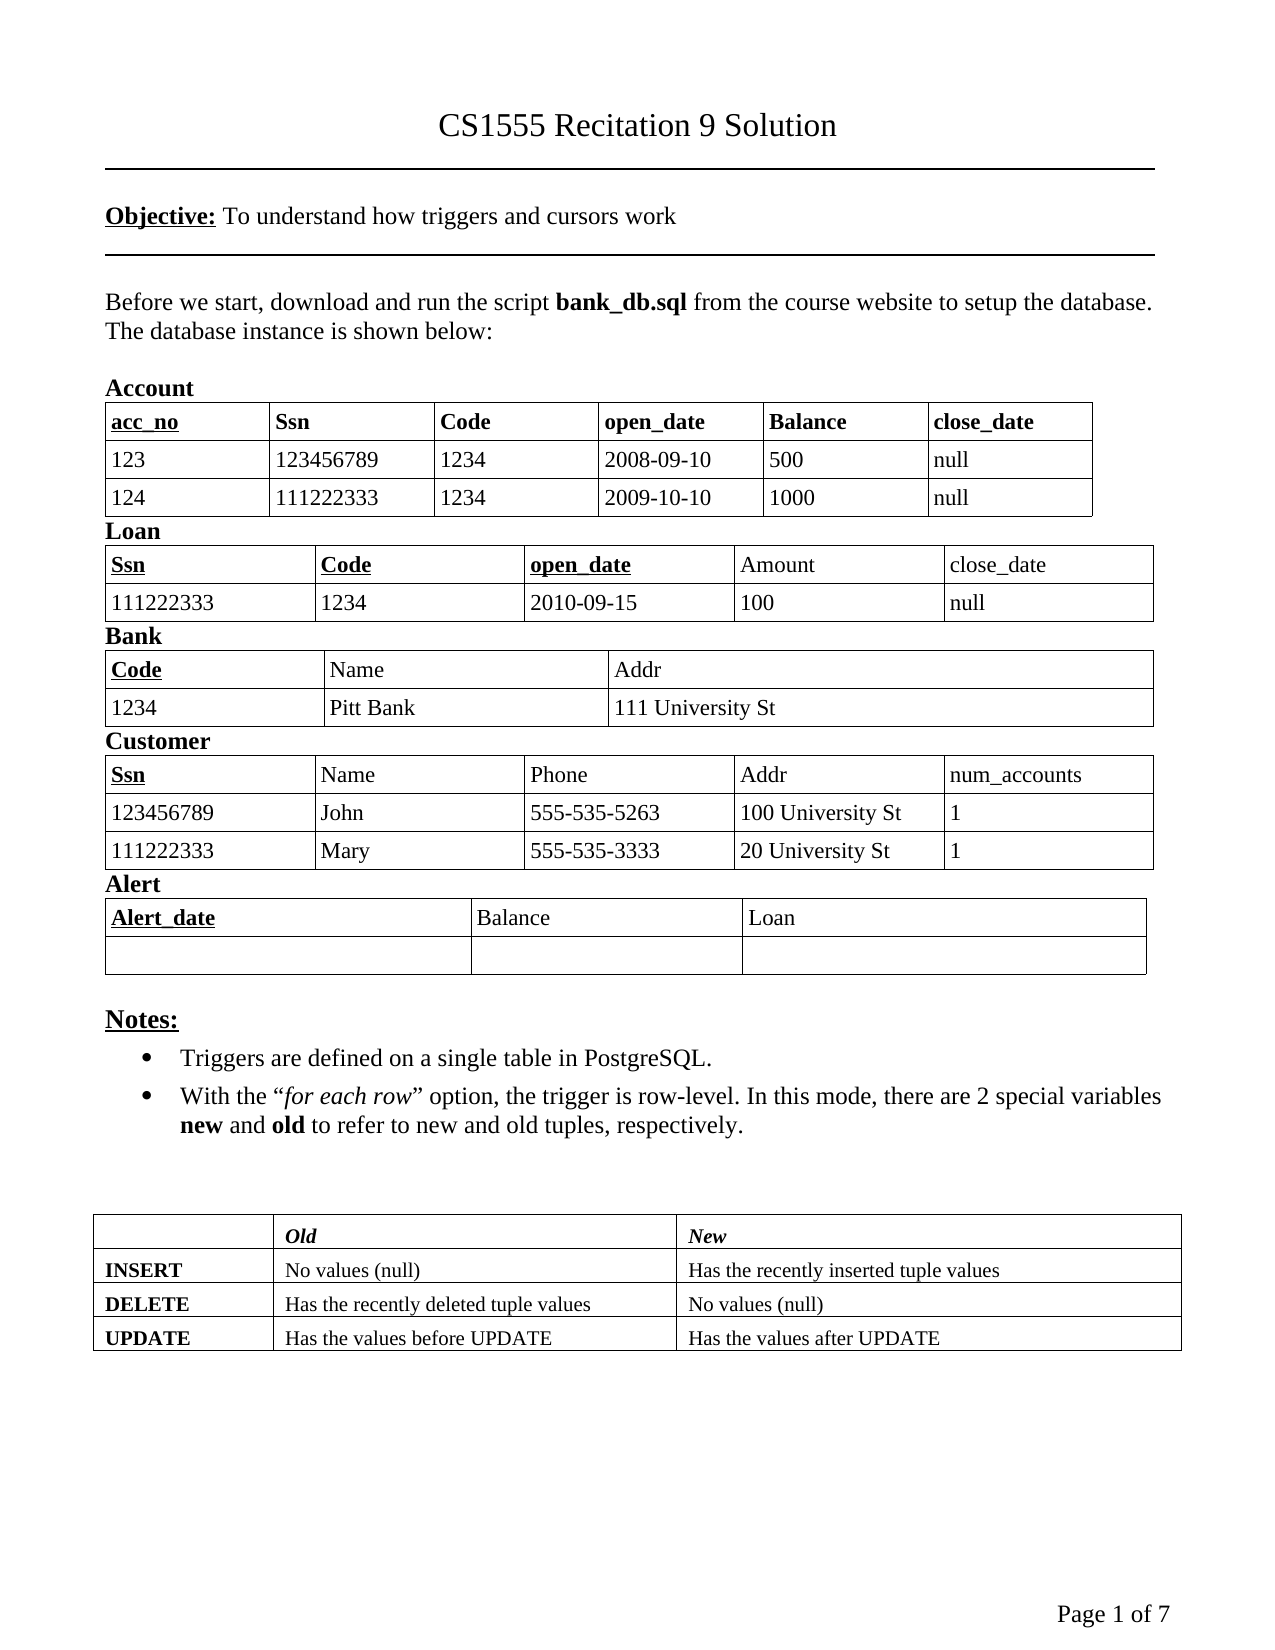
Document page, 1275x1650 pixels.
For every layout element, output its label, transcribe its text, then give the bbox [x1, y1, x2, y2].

text Loan [105, 516, 1170, 545]
table_cell 111222333 [106, 584, 315, 621]
table_header Ssn [106, 756, 315, 793]
table_cell 1234 [435, 441, 598, 478]
table_header close_date [945, 546, 1153, 583]
table_cell Has the recently inserted tuple values [677, 1249, 1181, 1282]
table_cell No values (null) [677, 1283, 1181, 1316]
text CS1555 Recitation 9 Solution [105, 105, 1170, 143]
table_cell 1234 [106, 689, 324, 726]
table_header Ssn [270, 403, 434, 440]
table_cell UPDATE [94, 1317, 273, 1350]
text Before we start, download and run the script bank_db.sql from the course website to setup the database. The database instance is shown below: [105, 287, 1170, 344]
table_header Balance [764, 403, 928, 440]
text Alert [105, 869, 1170, 898]
text Account [105, 373, 1170, 402]
table_header Name [316, 756, 524, 793]
table_header Alert_date [106, 899, 471, 936]
table_cell 1 [945, 794, 1153, 831]
table_header Amount [735, 546, 944, 583]
table_cell [472, 937, 742, 974]
table_header Phone [525, 756, 734, 793]
text Objective: To understand how triggers and cursors work [105, 201, 1170, 229]
list With the “for each row” option, the trigger is row-level. In this mode, there are 2 special variables new and old to refer to new and old tuples, respectively. [142, 1081, 1170, 1138]
table_cell John [316, 794, 524, 831]
table_cell 20 University St [735, 832, 944, 869]
list Triggers are defined on a single table in PostgreSQL. [142, 1043, 1170, 1072]
table_cell 555-535-5263 [525, 794, 734, 831]
table_cell Has the values after UPDATE [677, 1317, 1181, 1350]
table_cell null [929, 479, 1092, 516]
table_cell DELETE [94, 1283, 273, 1316]
table_header Ssn [106, 546, 315, 583]
table_header close_date [929, 403, 1092, 440]
table_header Code [106, 651, 324, 688]
table_header New [677, 1215, 1181, 1248]
table_cell 111222333 [270, 479, 434, 516]
table_header [94, 1215, 273, 1248]
table_cell 1 [945, 832, 1153, 869]
table_cell 123456789 [106, 794, 315, 831]
table_cell 500 [764, 441, 928, 478]
table_cell 124 [106, 479, 269, 516]
table_cell 100 [735, 584, 944, 621]
table_header Code [435, 403, 598, 440]
table_header Name [325, 651, 608, 688]
table_cell Pitt Bank [325, 689, 608, 726]
table_cell [743, 937, 1146, 974]
table_header Addr [609, 651, 1153, 688]
table_cell 123456789 [270, 441, 434, 478]
text Bank [105, 621, 1170, 650]
table_cell 111 University St [609, 689, 1153, 726]
table_cell 111222333 [106, 832, 315, 869]
table_cell 1000 [764, 479, 928, 516]
table_header Balance [472, 899, 742, 936]
table_header open_date [525, 546, 734, 583]
table_header open_date [599, 403, 763, 440]
table_cell [106, 937, 471, 974]
table_cell null [929, 441, 1092, 478]
table_cell 1234 [316, 584, 524, 621]
table_cell 2008-09-10 [599, 441, 763, 478]
table_cell 100 University St [735, 794, 944, 831]
text Customer [105, 726, 1170, 755]
table_cell Has the values before UPDATE [274, 1317, 676, 1350]
table_header Code [316, 546, 524, 583]
table_cell No values (null) [274, 1249, 676, 1282]
table_header num_accounts [945, 756, 1153, 793]
table_header Addr [735, 756, 944, 793]
table_cell 2009-10-10 [599, 479, 763, 516]
table_cell Has the recently deleted tuple values [274, 1283, 676, 1316]
table_header Loan [743, 899, 1146, 936]
table_cell INSERT [94, 1249, 273, 1282]
table_header acc_no [106, 403, 269, 440]
text Notes: [105, 1003, 1170, 1034]
table_cell 1234 [435, 479, 598, 516]
table_cell 123 [106, 441, 269, 478]
table_cell 555-535-3333 [525, 832, 734, 869]
table_header Old [274, 1215, 676, 1248]
table_cell null [945, 584, 1153, 621]
table_cell Mary [316, 832, 524, 869]
table_cell 2010-09-15 [525, 584, 734, 621]
